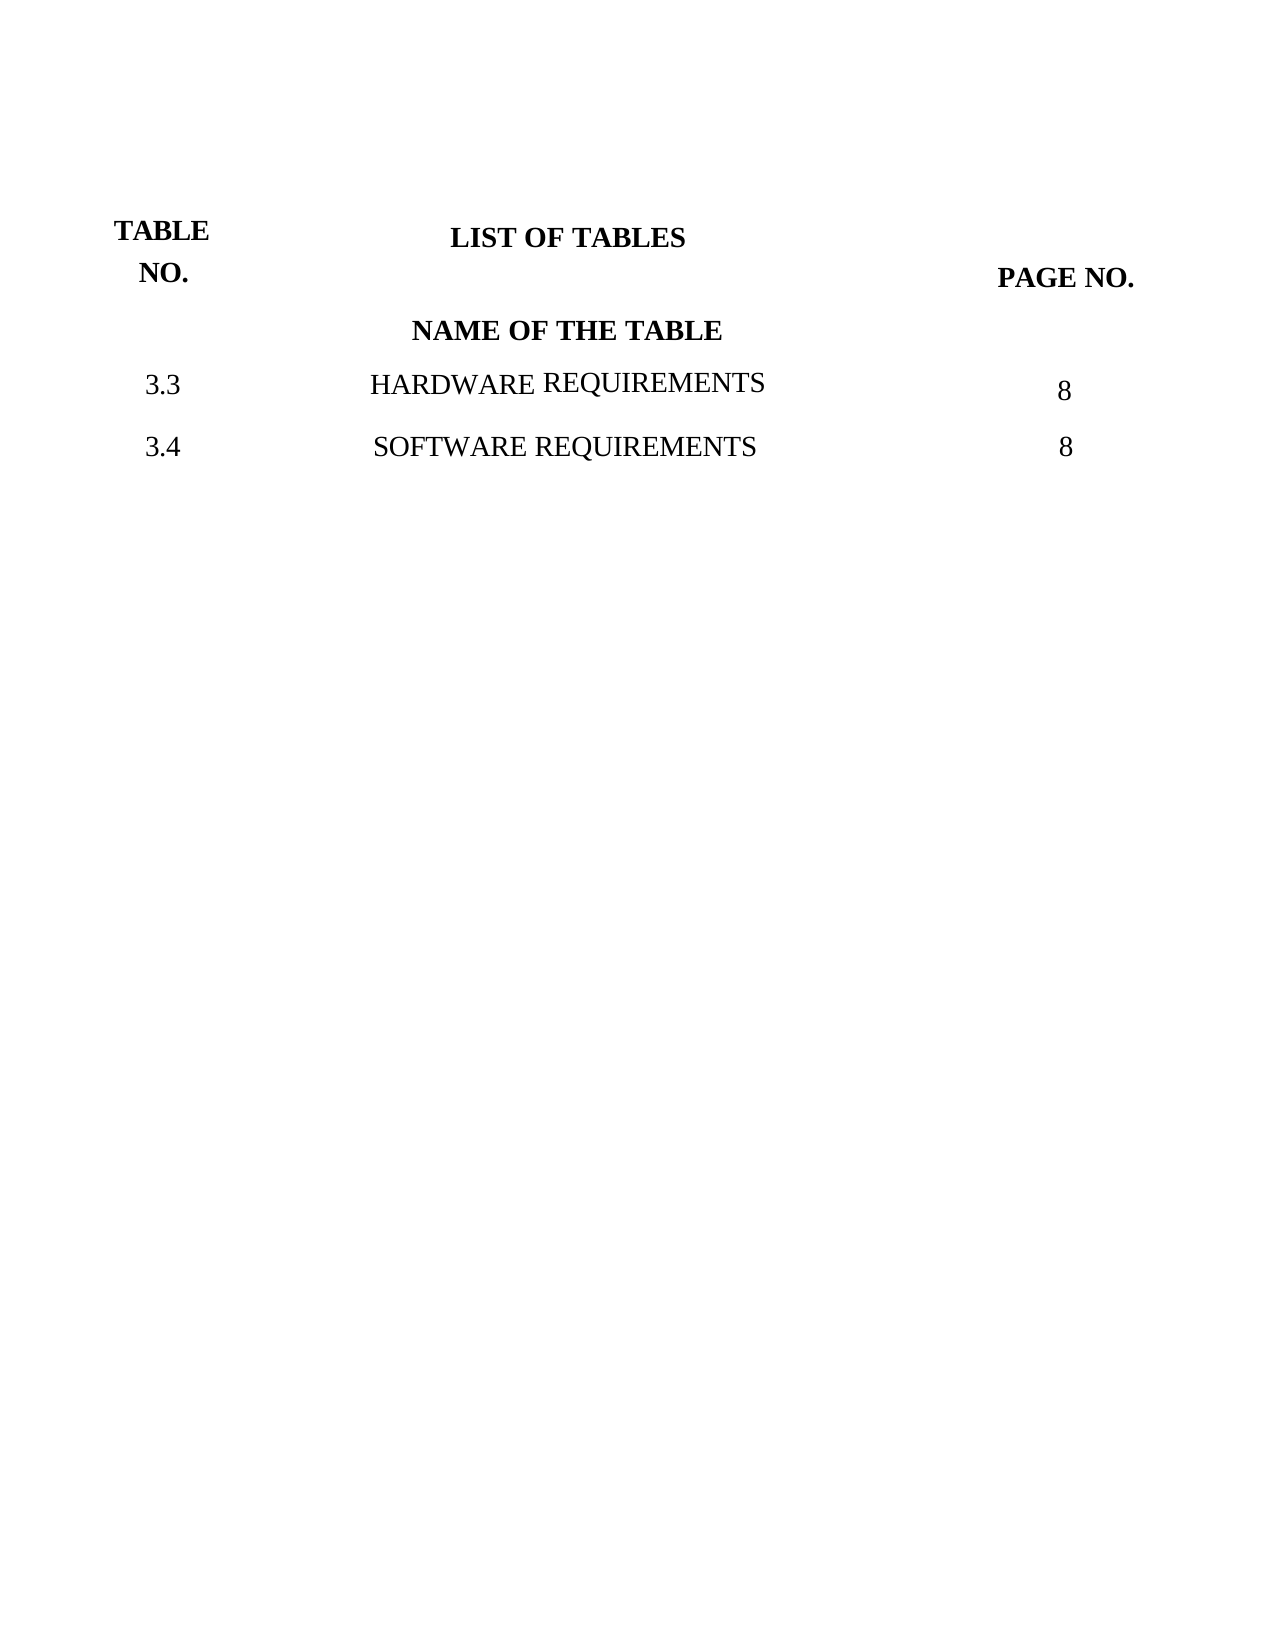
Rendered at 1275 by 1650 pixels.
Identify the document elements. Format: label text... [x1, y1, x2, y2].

subtitle NAME OF THE TABLE [410, 313, 725, 347]
subtitle PAGE NO. [997, 260, 1227, 293]
list HARDWARE REQUIREMENTS 8 [145, 365, 1227, 407]
subtitle TABLE NO. [113, 213, 211, 289]
subtitle LIST OF TABLES [410, 220, 726, 253]
list SOFTWARE REQUIREMENTS 8 [145, 429, 1227, 462]
